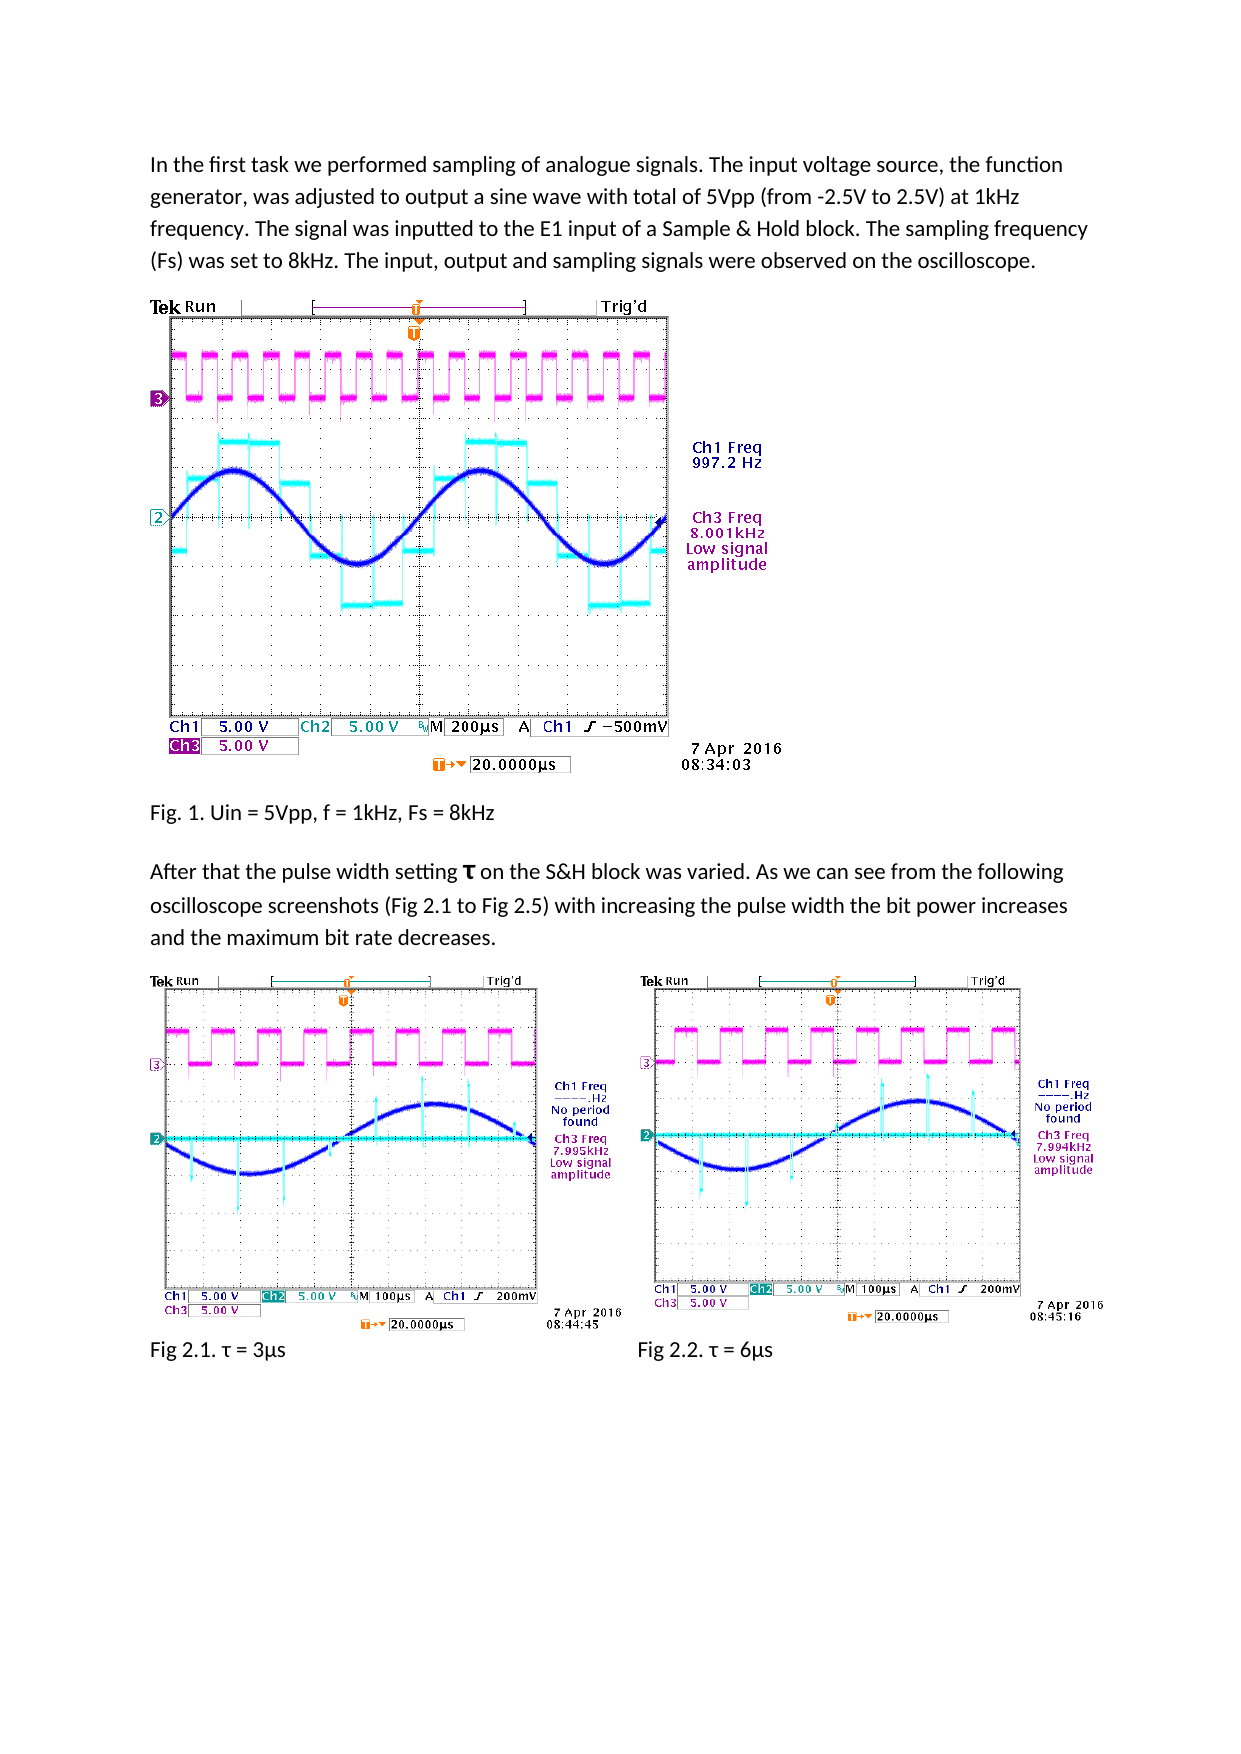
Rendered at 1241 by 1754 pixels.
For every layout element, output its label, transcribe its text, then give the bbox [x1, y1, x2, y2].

text In the first task we performed sampling of analogue signals. The input voltage source, the function generator, was adjusted to output a sine wave with total of 5Vpp (from -2.5V to 2.5V) at 1kHz frequency. The signal was inputted to the E1 input of a Sample & Hold block. The sampling frequency (Fs) was set to 8kHz. The input, output and sampling signals were observed on the oscilloscope. [150, 150, 1107, 274]
picture [150, 299, 782, 773]
text Fig. 1. Uin = 5Vpp, f = 1kHz, Fs = 8kHz [150, 798, 1107, 826]
text After that the pulse width setting τ on the S&H block was varied. As we can see from the following oscilloscope screenshots (Fig 2.1 to Fig 2.5) with increasing the pulse width the bit power increases and the maximum bit rate decreases. [150, 851, 1107, 951]
picture [150, 976, 622, 1331]
picture [640, 976, 1104, 1323]
